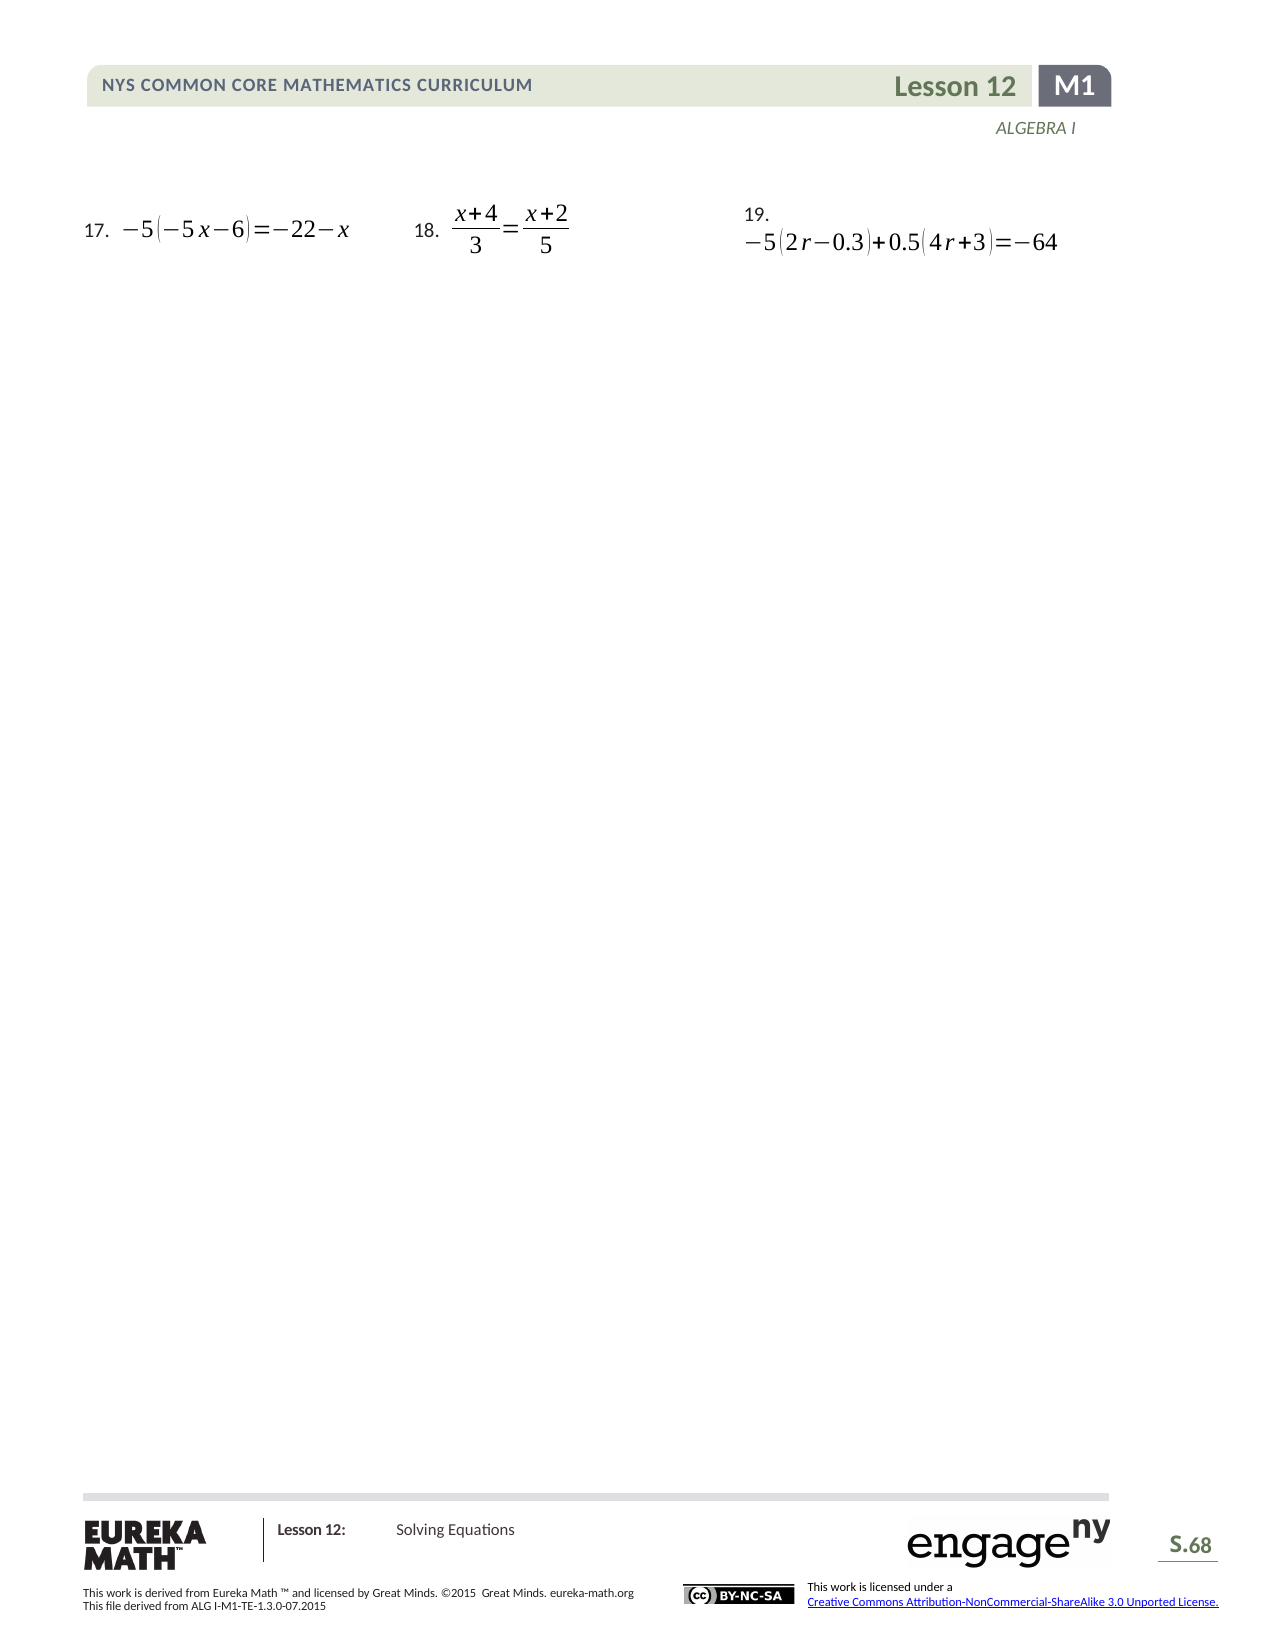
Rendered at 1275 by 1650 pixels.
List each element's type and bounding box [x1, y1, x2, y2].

table_cell [732, 200, 1107, 310]
table_cell [72, 200, 402, 310]
picture [74, 1513, 209, 1574]
picture [681, 1584, 794, 1604]
picture [906, 1515, 1110, 1569]
table_cell [402, 200, 732, 310]
